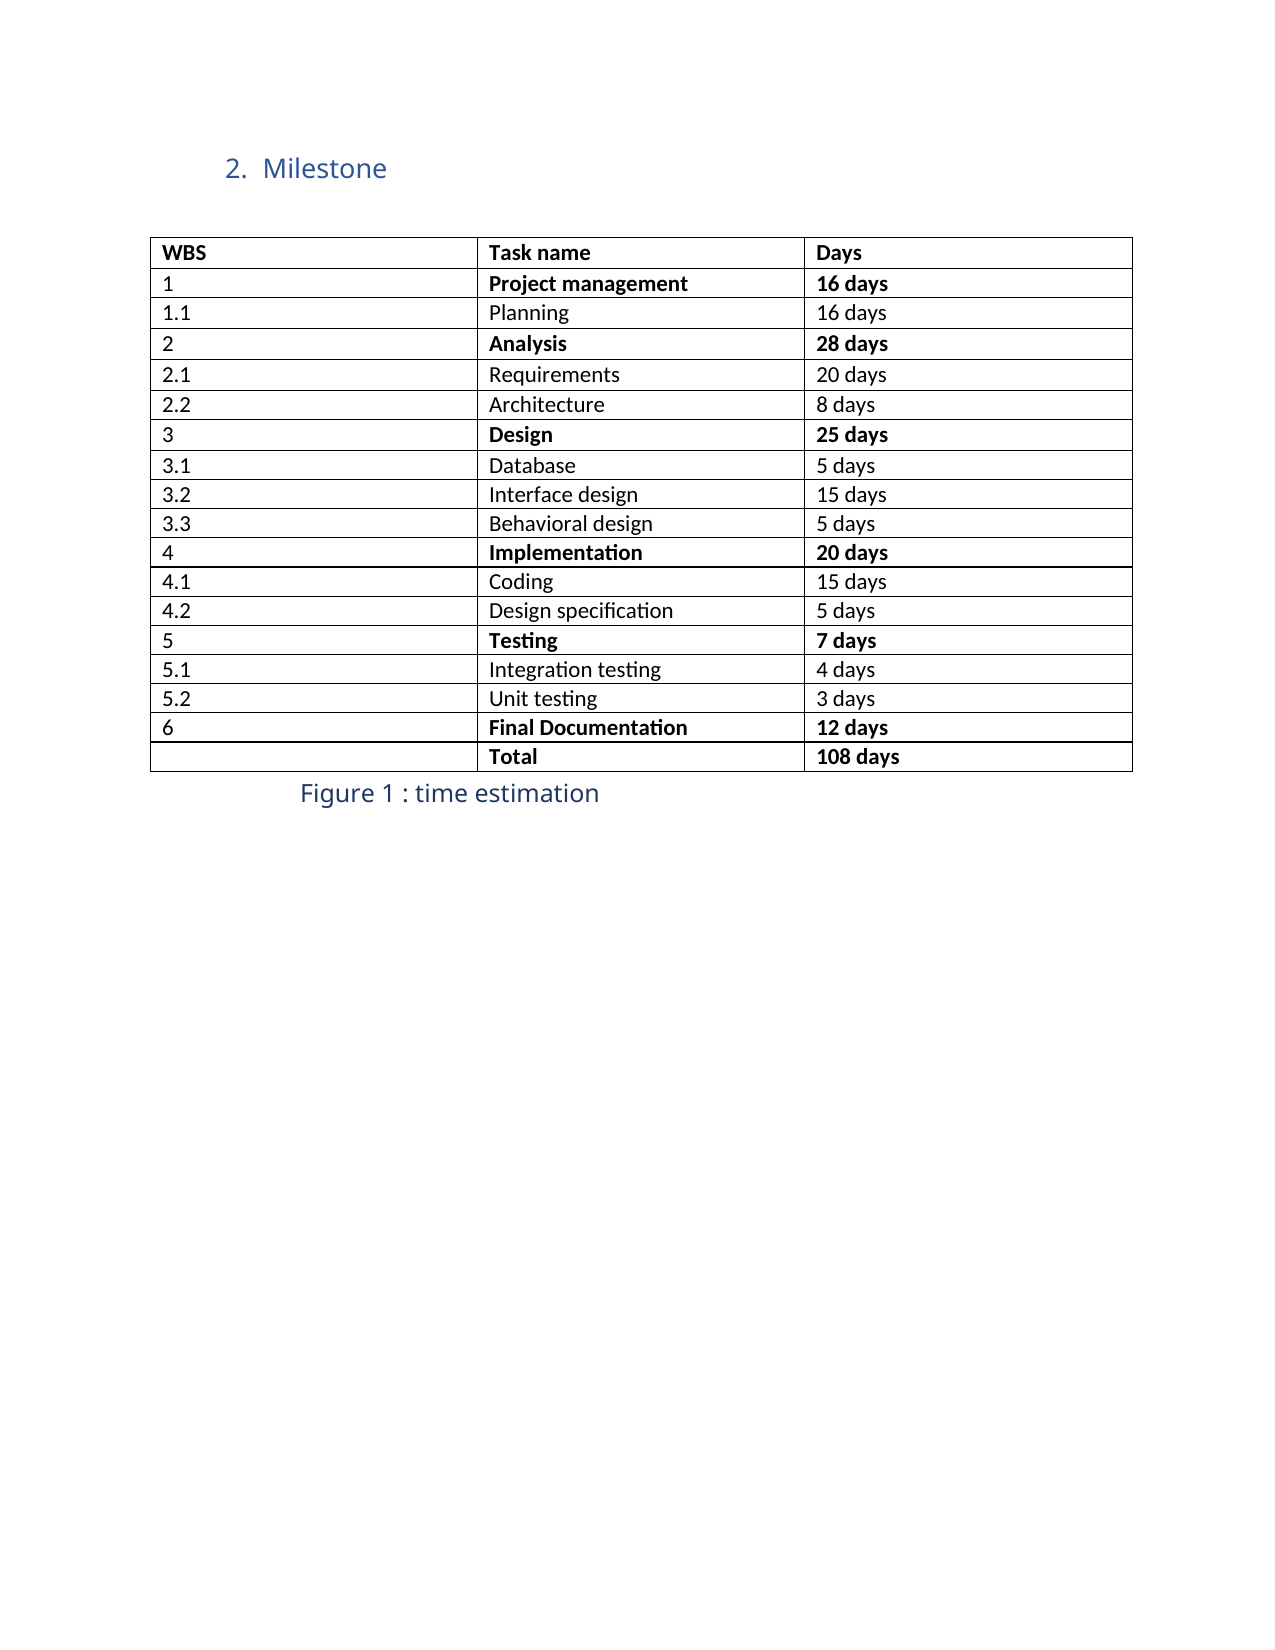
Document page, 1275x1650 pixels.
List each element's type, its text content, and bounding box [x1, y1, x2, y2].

table_cell 2.2 [151, 391, 477, 419]
table_cell 16 days [805, 269, 1132, 297]
table_cell Coding [478, 568, 804, 596]
table_cell Planning [478, 298, 804, 328]
table_cell 2.1 [151, 360, 477, 389]
table_cell 5 days [805, 597, 1132, 625]
subtitle Milestone [225, 150, 1125, 187]
table_cell 5 days [805, 509, 1132, 537]
table_cell Integration testing [478, 655, 804, 683]
table_cell [151, 743, 477, 771]
table_cell 2 [151, 329, 477, 359]
table_cell Final Documentation [478, 713, 804, 741]
table_cell 28 days [805, 329, 1132, 359]
table_cell Project management [478, 269, 804, 297]
table_cell Database [478, 451, 804, 479]
table_cell Implementation [478, 538, 804, 566]
table_cell 7 days [805, 626, 1132, 654]
table_cell 3 days [805, 684, 1132, 712]
table_cell 108 days [805, 743, 1132, 771]
table_cell 3 [151, 420, 477, 450]
table_cell 1.1 [151, 298, 477, 328]
table_cell 3.2 [151, 480, 477, 508]
table_cell 5 days [805, 451, 1132, 479]
table_cell Requirements [478, 360, 804, 389]
table_cell Testing [478, 626, 804, 654]
table_cell 4.1 [151, 568, 477, 596]
table_cell 4 days [805, 655, 1132, 683]
table_cell Design specification [478, 597, 804, 625]
table_cell Analysis [478, 329, 804, 359]
table_cell 3.3 [151, 509, 477, 537]
table_cell 15 days [805, 568, 1132, 596]
table_cell 1 [151, 269, 477, 297]
table_cell 20 days [805, 538, 1132, 566]
table_header Task name [478, 238, 804, 268]
table_cell 6 [151, 713, 477, 741]
table_cell Design [478, 420, 804, 450]
table_cell 4 [151, 538, 477, 566]
table_cell 15 days [805, 480, 1132, 508]
subtitle Figure 1 : time estimation [150, 776, 1125, 810]
table_cell 4.2 [151, 597, 477, 625]
table_cell 16 days [805, 298, 1132, 328]
table_cell Unit testing [478, 684, 804, 712]
table_cell 3.1 [151, 451, 477, 479]
table_header WBS [151, 238, 477, 268]
table_cell Total [478, 743, 804, 771]
table_cell 12 days [805, 713, 1132, 741]
table_header Days [805, 238, 1132, 268]
table_cell 8 days [805, 391, 1132, 419]
table_cell 5 [151, 626, 477, 654]
table_cell 5.2 [151, 684, 477, 712]
table_cell 25 days [805, 420, 1132, 450]
table_cell Behavioral design [478, 509, 804, 537]
table_cell 20 days [805, 360, 1132, 389]
table_cell Architecture [478, 391, 804, 419]
table_cell Interface design [478, 480, 804, 508]
table_cell 5.1 [151, 655, 477, 683]
